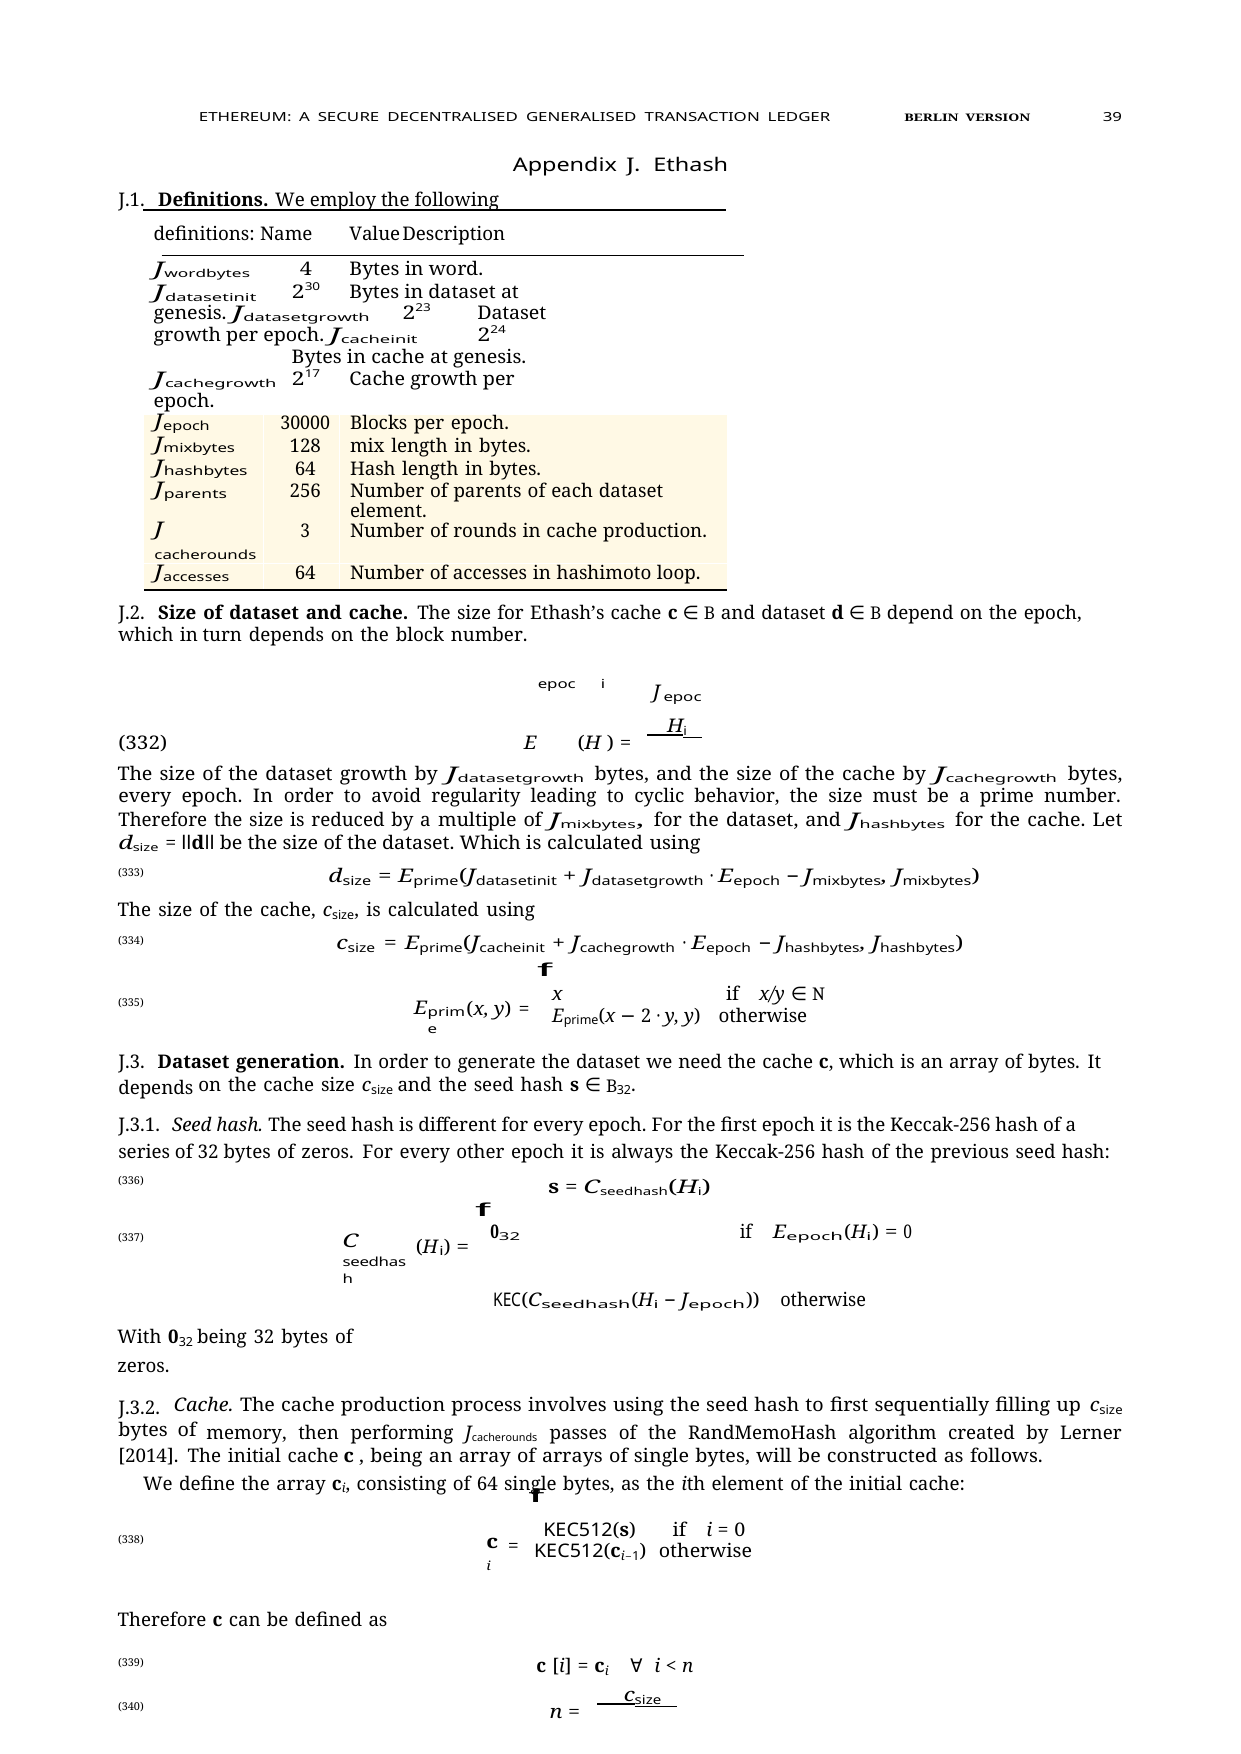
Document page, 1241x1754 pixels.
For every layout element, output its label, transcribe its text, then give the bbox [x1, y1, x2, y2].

table_cell Jmixbytes [144, 436, 263, 459]
text Therefore c can be defined as [117, 1607, 501, 1632]
table_cell 256 [264, 482, 339, 522]
table_cell Hash length in bytes. [340, 459, 727, 482]
table_cell 64 [264, 564, 339, 589]
list Cache. The cache production process involves using the seed hash to first sequentially filling up csize bytes of memory, then performing Jcacherounds passes of the RandMemoHash algorithm created by Lerner [2014]. The initial cache c , being an array of arrays of single bytes, will be constructed as follows. [118, 1394, 1122, 1468]
list ci [118, 1528, 501, 1574]
list n = csize [118, 1695, 1213, 1724]
list dsize = Eprime(Jdatasetinit + Jdatasetgrowth · Eepoch − Jmixbytes, Jmixbytes) [118, 862, 1213, 890]
list Size of dataset and cache. The size for Ethash’s cache c ∈ B and dataset d ∈ B depend on the epoch, which in turn depends on the block number. [118, 601, 1122, 647]
table_cell Jaccesses [144, 564, 263, 589]
text Jwordbytes 4 Bytes in word. [153, 256, 1213, 280]
text prime [429, 1003, 466, 1037]
table_cell 128 [264, 436, 339, 459]
list c [i] = ci ∀ i < n [118, 1639, 1213, 1681]
table_header Blocks per epoch. [340, 415, 727, 436]
text (x, y) = x if x/y ∈ N [467, 977, 1213, 1006]
table_cell Number of accesses in hashimoto loop. [340, 564, 727, 589]
text Eprime(x − 2 · y, y) otherwise [552, 1006, 1213, 1029]
table_cell Jhashbytes [144, 459, 263, 482]
text The size of the cache, csize, is calculated using [117, 897, 1213, 925]
table_header 30000 [264, 415, 339, 436]
text = KEC512(s) if i = 0 [505, 1512, 745, 1543]
table_cell Number of parents of each dataset element. [340, 482, 727, 522]
table_cell 3 [264, 522, 339, 563]
text We define the array ci, consisting of 64 single bytes, as the ith element of the initial cache: [143, 1470, 1213, 1498]
table_cell Number of rounds in cache production. [340, 522, 727, 563]
table_cell mix length in bytes. [340, 436, 727, 459]
list Seed hash. The seed hash is different for every epoch. For the first epoch it is the Keccak-256 hash of a series of 32 bytes of zeros. For every other epoch it is always the Keccak-256 hash of the previous seed hash: [118, 1111, 1123, 1164]
text KEC512(ci−1) otherwise [505, 1543, 752, 1565]
table_cell 64 [264, 459, 339, 482]
text (H ) = f032 if Eepoch(Hi) = 0 [417, 1202, 1213, 1247]
list s = Cseedhash(Hi) [118, 1173, 1213, 1198]
text (332) E (H ) = Hi [118, 656, 1213, 755]
text With 032 being 32 bytes of zeros. [117, 1324, 401, 1380]
list Cseedhash [118, 1236, 415, 1287]
text The size of the dataset growth by Jdatasetgrowth bytes, and the size of the cache by Jcachegrowth bytes, every epoch. In order to avoid regularity leading to cyclic behavior, the size must be a prime number. Therefore the size is reduced by a multiple of Jmixbytes, for the dataset, and Jhashbytes for the cache. Let dsize = lldll be the size of the dataset. Which is calculated using [117, 762, 1122, 854]
list E [118, 994, 427, 1020]
text KEC(Cseedhash(Hi − Jepoch)) otherwise [493, 1288, 1213, 1311]
list Definitions. We employ the following definitions: Name Value Description [118, 186, 583, 246]
table_header Jepoch [144, 415, 263, 436]
text Jdatasetinit 230 Bytes in dataset at genesis. Jdatasetgrowth 223 Dataset growth per epoch. Jcacheinit 224 Bytes in cache at genesis. Jcachegrowth 217 Cache growth per epoch. [153, 281, 579, 413]
text ETHEREUM: A SECURE DECENTRALISED GENERALISED TRANSACTION LEDGER BERLIN VERSION 39 [198, 108, 1213, 126]
list csize = Eprime(Jcacheinit + Jcachegrowth · Eepoch − Jhashbytes, Jhashbytes) [118, 929, 1213, 958]
table_cell Jparents [144, 482, 263, 522]
text Appendix J. Ethash [122, 151, 1119, 177]
list Dataset generation. In order to generate the dataset we need the cache c, which is an array of bytes. It depends on the cache size csize and the seed hash s ∈ B32. [118, 1050, 1122, 1100]
table_cell Jcacherounds [144, 522, 263, 563]
